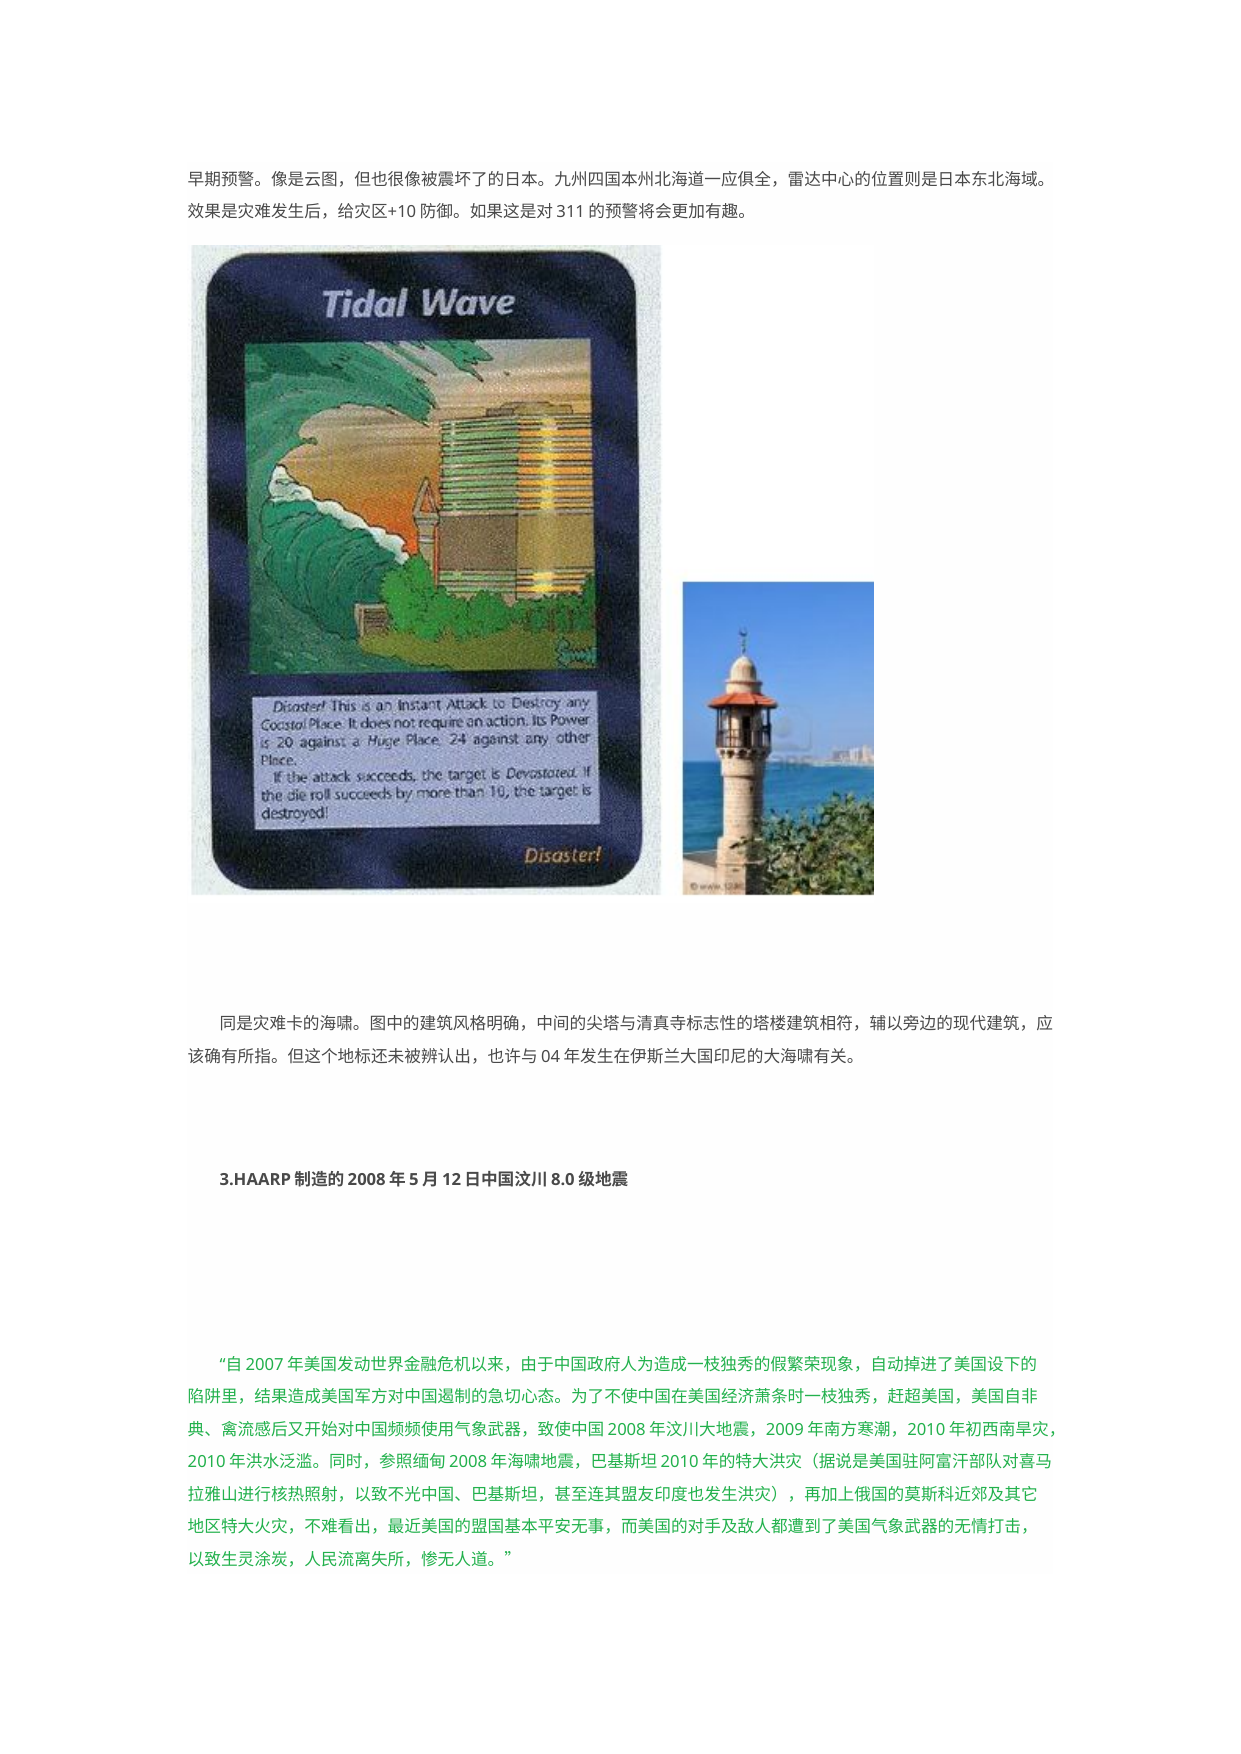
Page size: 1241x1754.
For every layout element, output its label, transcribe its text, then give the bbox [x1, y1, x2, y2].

text 早期预警。像是云图，但也很像被震坏了的日本。九州四国本州北海道一应俱全，雷达中心的位置则是日本东北海域。效果是灾难发生后，给灾区+10防御。如果这是对311的预警将会更加有趣。 [187, 162, 1053, 227]
picture [187, 245, 874, 903]
text 3.HAARP制造的2008年5月12日中国汶川8.0级地震 [187, 1162, 1053, 1194]
text “自2007年美国发动世界金融危机以来，由于中国政府人为造成一枝独秀的假繁荣现象，自动掉进了美国设下的陷阱里，结果造成美国军方对中国遏制的急切心态。为了不使中国在美国经济萧条时一枝独秀，赶超美国，美国自非典、禽流感后又开始对中国频频使用气象武器，致使中国2008年汶川大地震，2009年南方寒潮，2010年初西南旱灾，2010年洪水泛滥。同时，参照缅甸2008年海啸地震，巴基斯坦2010年的特大洪灾（据说是美国驻阿富汗部队对喜马拉雅山进行核热照射，以致不光中国、巴基斯坦，甚至连其盟友印度也发生洪灾），再加上俄国的莫斯科近郊及其它地区特大火灾，不难看出，最近美国的盟国基本平安无事，而美国的对手及敌人都遭到了美国气象武器的无情打击，以致生灵涂炭，人民流离失所，惨无人道。” [187, 1347, 1053, 1574]
text 同是灾难卡的海啸。图中的建筑风格明确，中间的尖塔与清真寺标志性的塔楼建筑相符，辅以旁边的现代建筑，应该确有所指。但这个地标还未被辨认出，也许与04年发生在伊斯兰大国印尼的大海啸有关。 [187, 1006, 1053, 1071]
